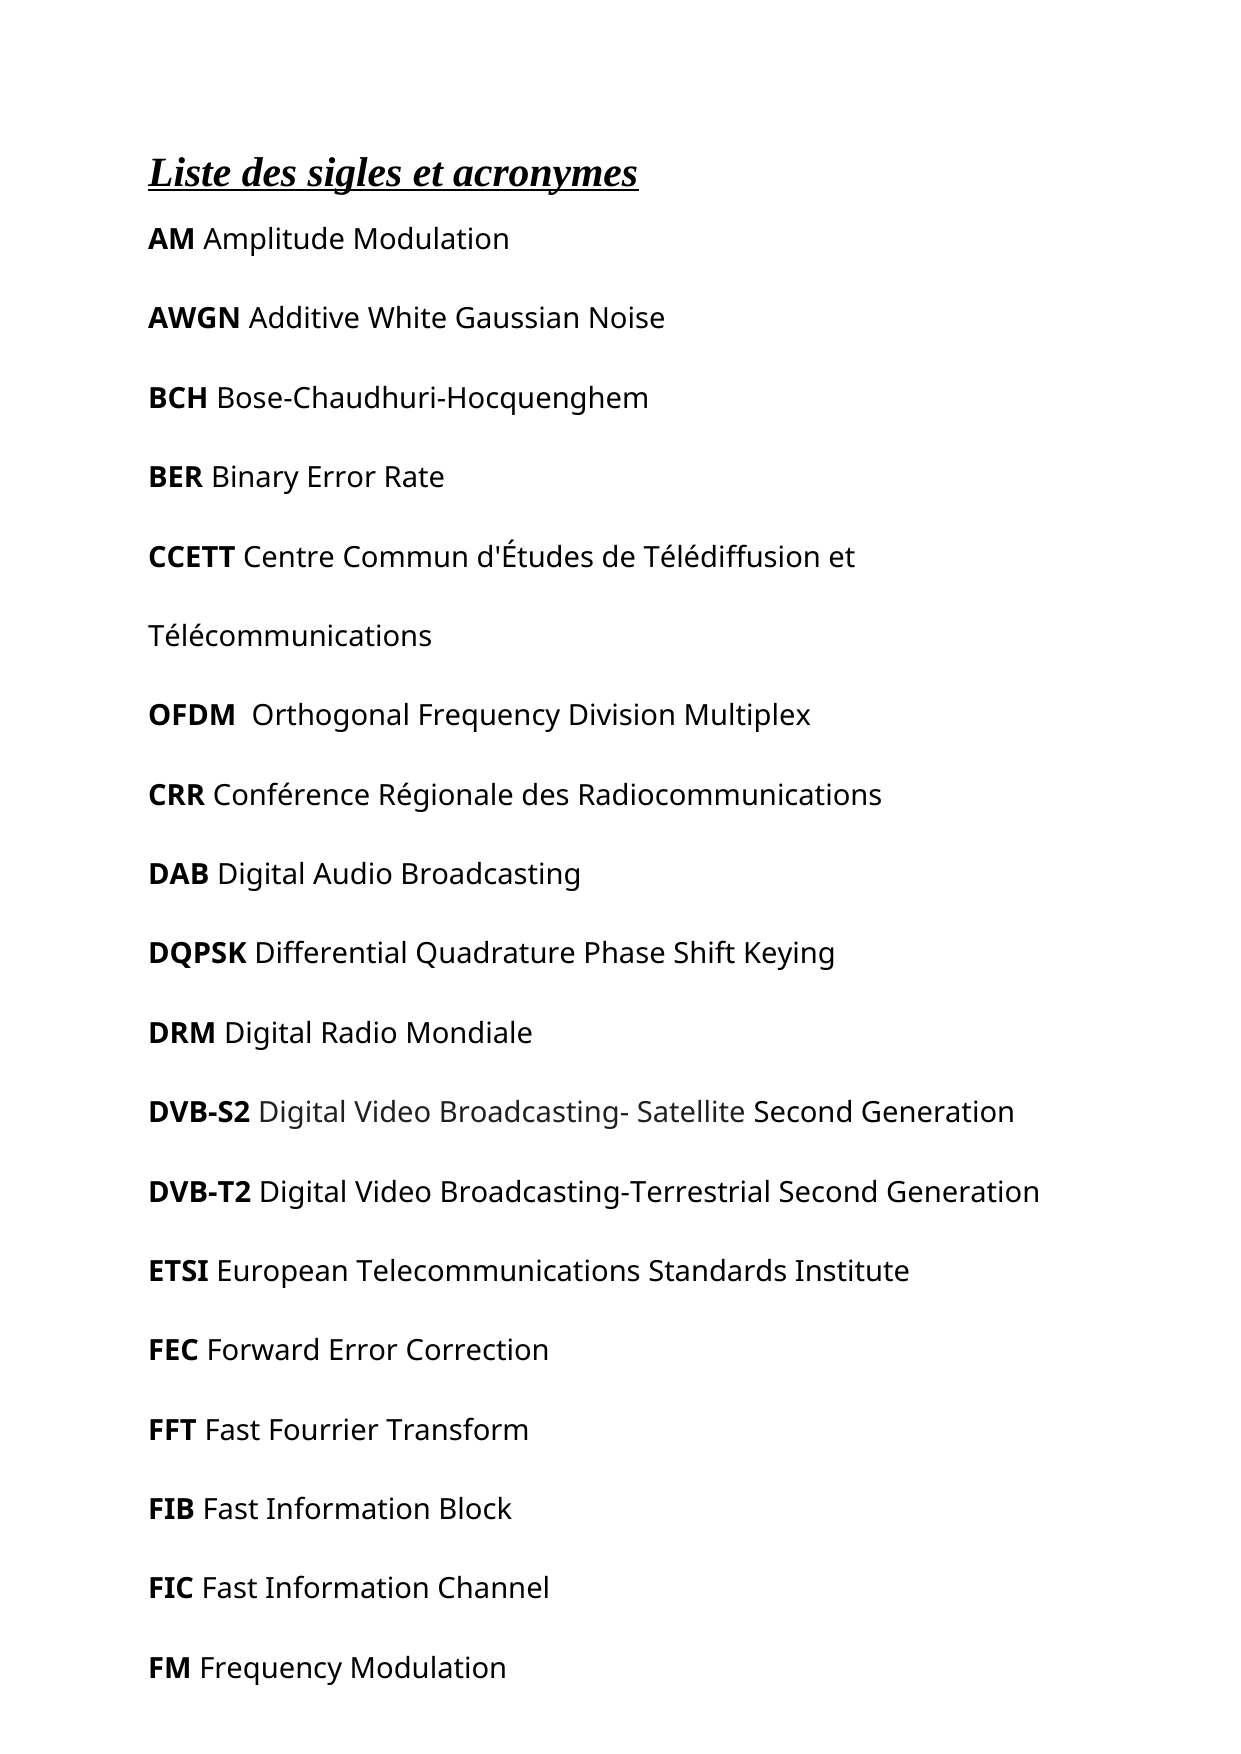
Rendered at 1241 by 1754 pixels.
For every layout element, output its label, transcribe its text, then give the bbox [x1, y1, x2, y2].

text Liste des sigles et acronymes [148, 147, 1137, 195]
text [148, 1330, 1137, 1687]
text AM Amplitude Modulation AWGN Additive White Gaussian Noise BCH Bose-Chaudhuri-Hocquenghem BER Binary Error Rate CCETT Centre Commun d'Études de Télédiffusion et Télécommunications OFDM Orthogonal Frequency Division Multiplex CRR Conférence Régionale des Radiocommunications DAB Digital Audio Broadcasting DQPSK Differential Quadrature Phase Shift Keying DRM Digital Radio Mondiale DVB-S2 Digital Video Broadcasting- Satellite Second Generation DVB-T2 Digital Video Broadcasting-Terrestrial Second Generation ETSI European Telecommunications Standards Institute [148, 218, 1137, 1290]
